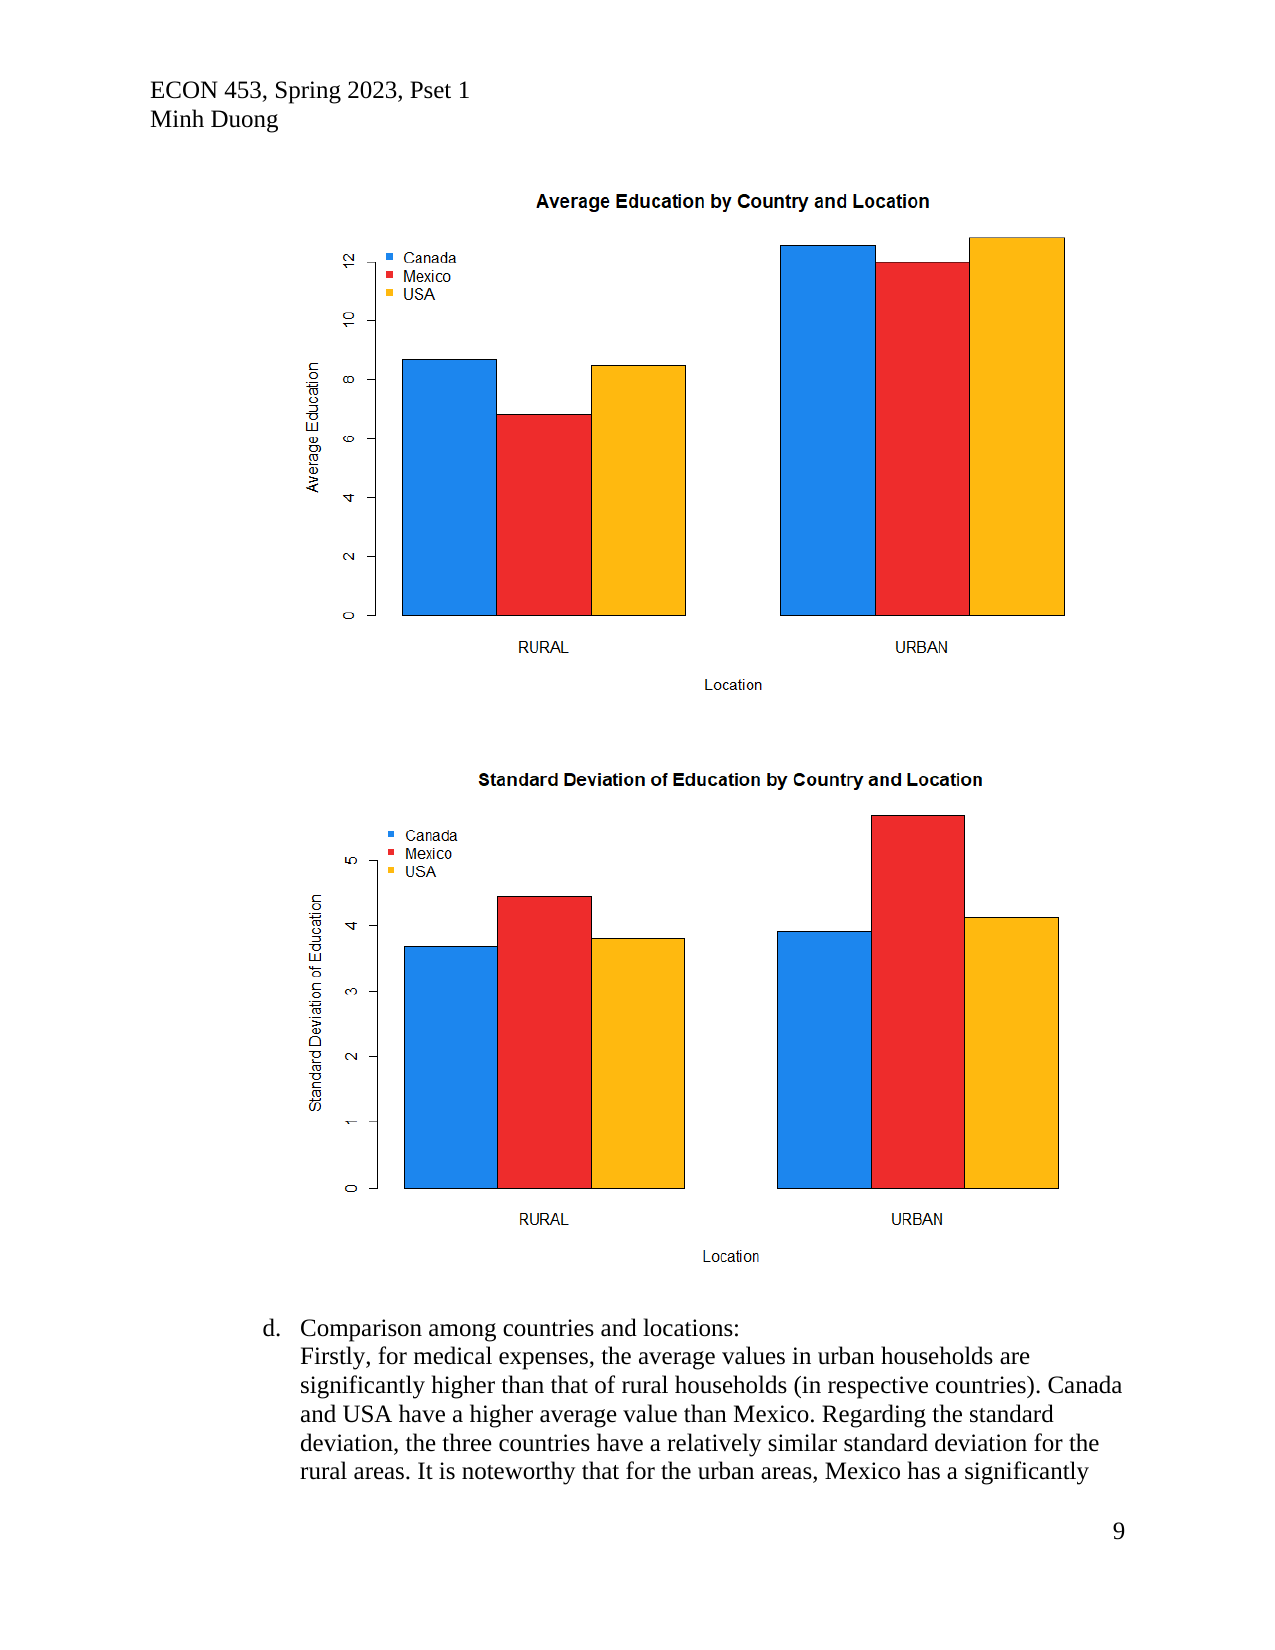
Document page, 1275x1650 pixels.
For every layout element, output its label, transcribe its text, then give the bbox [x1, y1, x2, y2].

list Comparison among countries and locations: [262, 1313, 1125, 1341]
picture [300, 163, 1129, 713]
picture [303, 741, 1122, 1284]
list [300, 1341, 1125, 1485]
